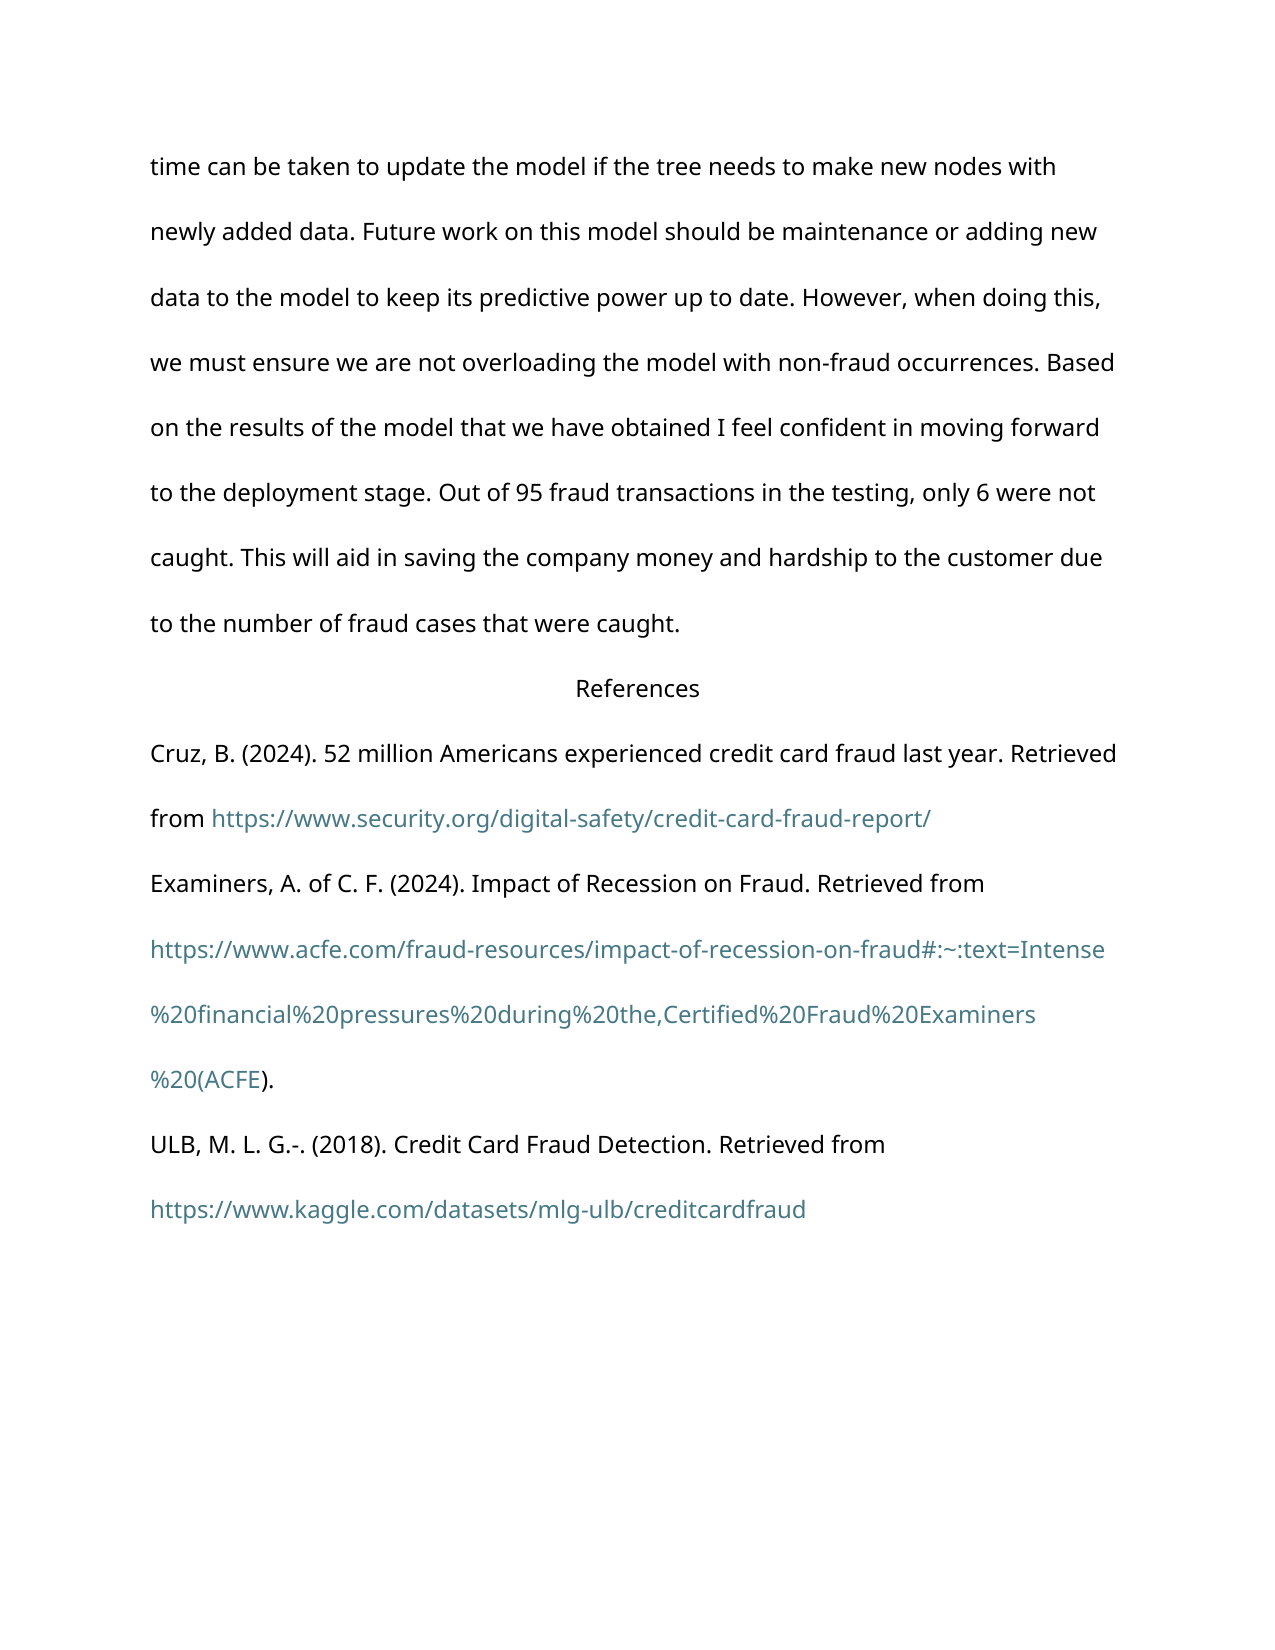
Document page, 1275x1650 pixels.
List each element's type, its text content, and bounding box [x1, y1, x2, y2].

text Examiners, A. of C. F. (2024). Impact of Recession on Fraud. Retrieved from https://www.acfe.com/fraud-resources/impact-of-recession-on-fraud#:~:text=Intense%20financial%20pressures%20during%20the,Certified%20Fraud%20Examiners%20(ACFE). [150, 867, 1125, 1096]
text References [150, 672, 1125, 704]
text Cruz, B. (2024). 52 million Americans experienced credit card fraud last year. Retrieved from https://www.security.org/digital-safety/credit-card-fraud-report/ [150, 737, 1125, 835]
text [150, 150, 1125, 639]
text ULB, M. L. G.-. (2018). Credit Card Fraud Detection. Retrieved from https://www.kaggle.com/datasets/mlg-ulb/creditcardfraud [150, 1128, 1125, 1226]
